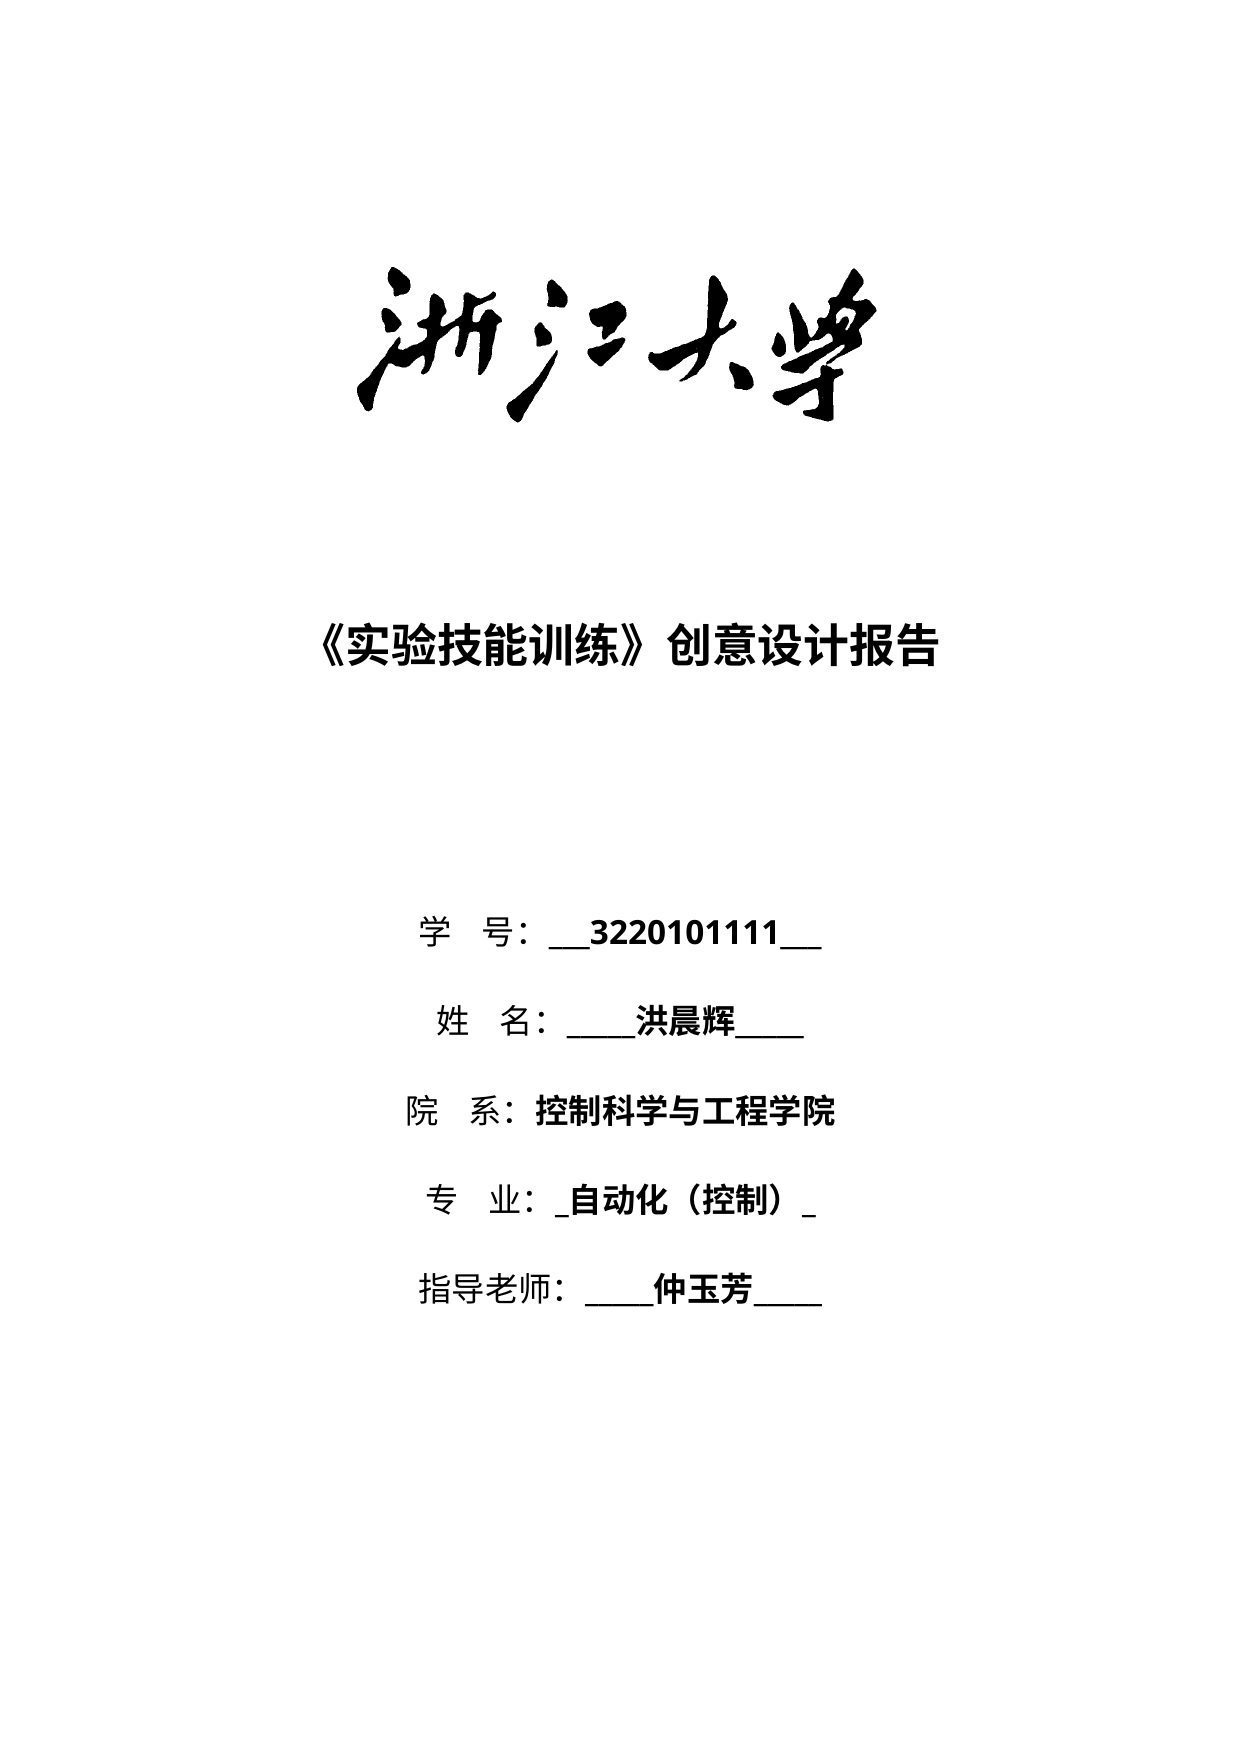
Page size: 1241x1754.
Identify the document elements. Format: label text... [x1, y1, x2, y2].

text 学 号：___3220101111___ [187, 898, 1053, 963]
text 院 系：控制科学与工程学院 [187, 1076, 1053, 1141]
text 指导老师：_____仲玉芳_____ [187, 1254, 1053, 1319]
text 姓 名：_____洪晨辉_____ [187, 987, 1053, 1052]
text 《实验技能训练》创意设计报告 [187, 609, 1053, 675]
text 专 业：_自动化（控制）_ [187, 1165, 1053, 1230]
